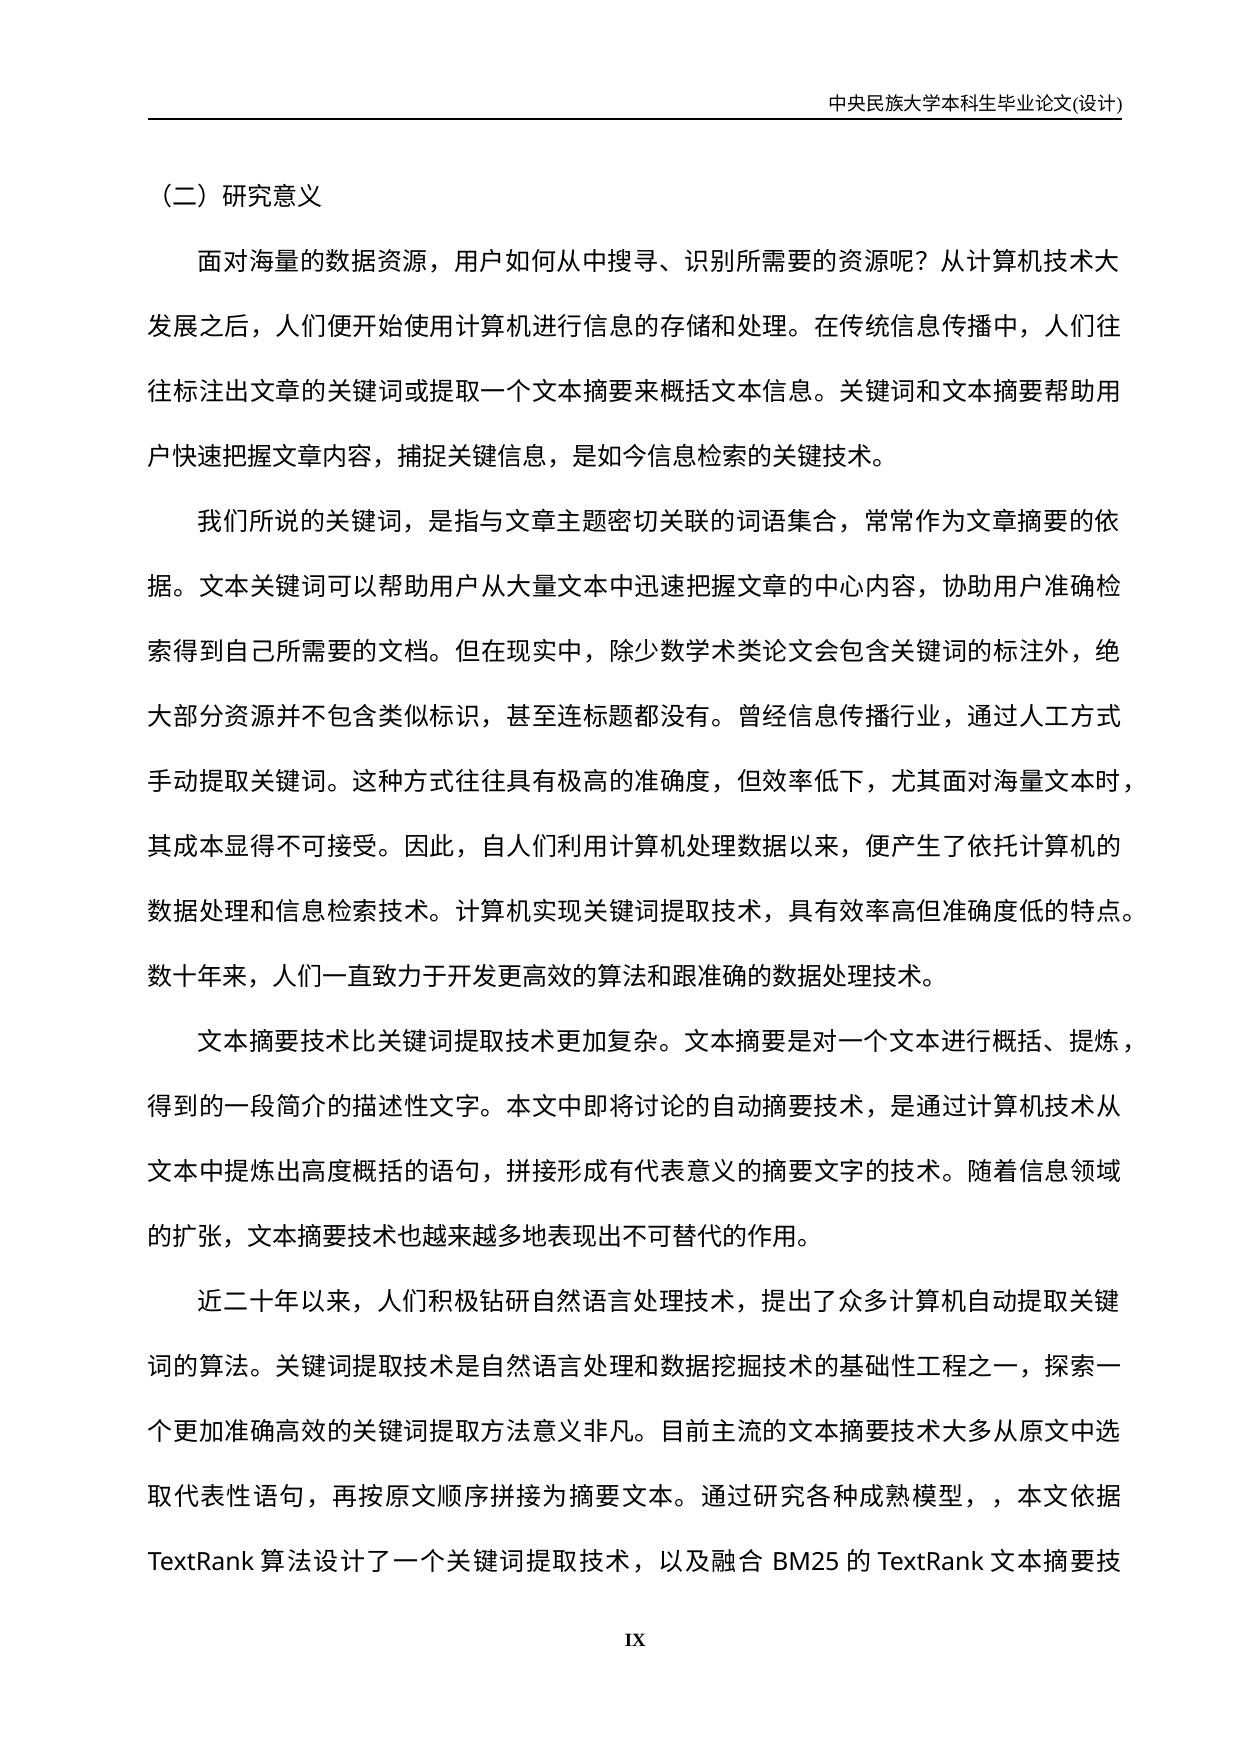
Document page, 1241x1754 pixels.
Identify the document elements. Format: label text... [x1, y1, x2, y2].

text 面对海量的数据资源，用户如何从中搜寻、识别所需要的资源呢？从计算机技术大发展之后，人们便开始使用计算机进行信息的存储和处理。在传统信息传播中，人们往往标注出文章的关键词或提取一个文本摘要来概括文本信息。关键词和文本摘要帮助用户快速把握文章内容，捕捉关键信息，是如今信息检索的关键技术。 [148, 227, 1122, 487]
text 文本摘要技术比关键词提取技术更加复杂。文本摘要是对一个文本进行概括、提炼，得到的一段简介的描述性文字。本文中即将讨论的自动摘要技术，是通过计算机技术从文本中提炼出高度概括的语句，拼接形成有代表意义的摘要文字的技术。随着信息领域的扩张，文本摘要技术也越来越多地表现出不可替代的作用。 [148, 1007, 1122, 1267]
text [148, 1267, 1122, 1592]
text 我们所说的关键词，是指与文章主题密切关联的词语集合，常常作为文章摘要的依据。文本关键词可以帮助用户从大量文本中迅速把握文章的中心内容，协助用户准确检索得到自己所需要的文档。但在现实中，除少数学术类论文会包含关键词的标注外，绝大部分资源并不包含类似标识，甚至连标题都没有。曾经信息传播行业，通过人工方式手动提取关键词。这种方式往往具有极高的准确度，但效率低下，尤其面对海量文本时，其成本显得不可接受。因此，自人们利用计算机处理数据以来，便产生了依托计算机的数据处理和信息检索技术。计算机实现关键词提取技术，具有效率高但准确度低的特点。数十年来，人们一直致力于开发更高效的算法和跟准确的数据处理技术。 [148, 487, 1122, 1007]
text （二）研究意义 [148, 162, 1122, 227]
